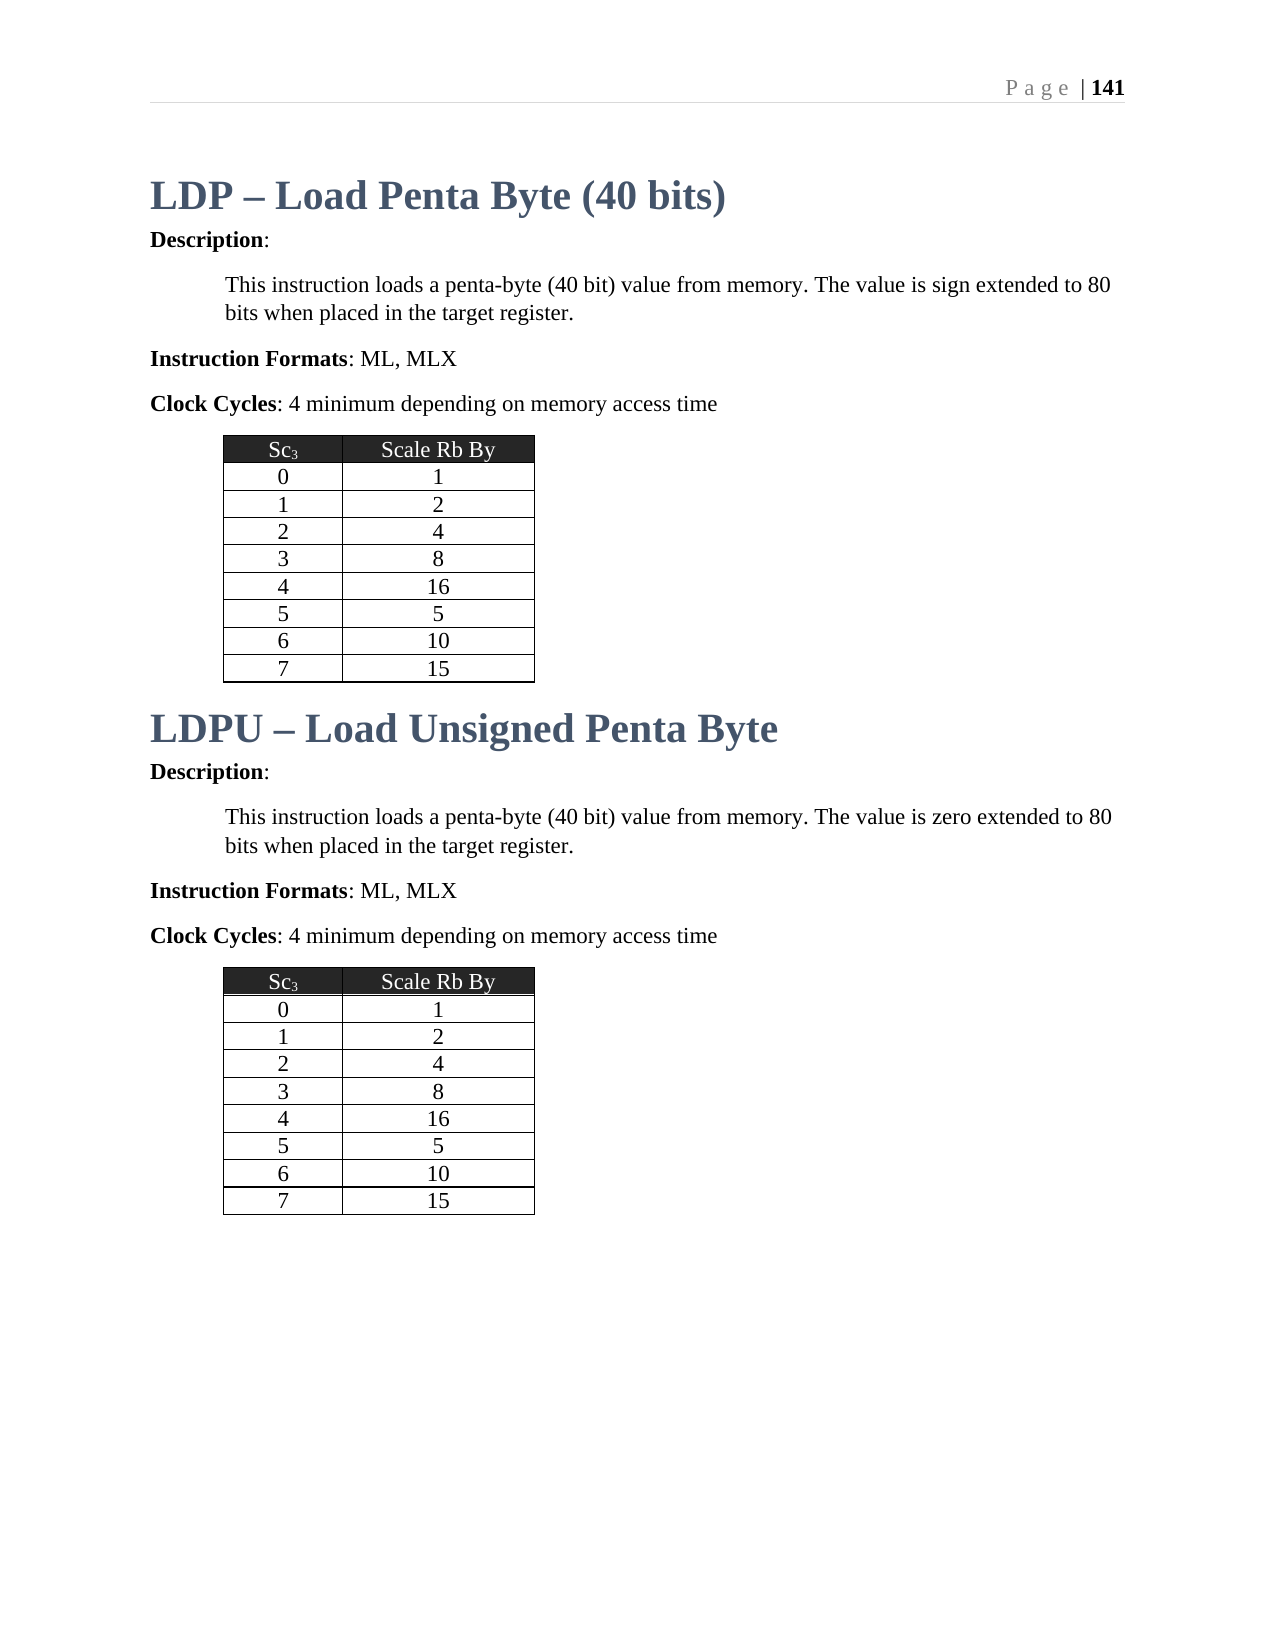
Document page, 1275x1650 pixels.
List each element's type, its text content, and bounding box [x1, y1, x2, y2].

subtitle LDP – Load Penta Byte (40 bits) [150, 171, 1125, 219]
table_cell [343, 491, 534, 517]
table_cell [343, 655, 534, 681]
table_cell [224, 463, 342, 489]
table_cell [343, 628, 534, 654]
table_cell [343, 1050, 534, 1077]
text Clock Cycles: 4 minimum depending on memory access time [150, 390, 1125, 416]
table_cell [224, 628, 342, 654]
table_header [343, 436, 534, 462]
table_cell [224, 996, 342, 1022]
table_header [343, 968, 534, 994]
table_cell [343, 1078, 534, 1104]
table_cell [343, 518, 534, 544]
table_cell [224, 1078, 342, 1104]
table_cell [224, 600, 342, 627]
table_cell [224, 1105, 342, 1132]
text Description: [150, 758, 1125, 785]
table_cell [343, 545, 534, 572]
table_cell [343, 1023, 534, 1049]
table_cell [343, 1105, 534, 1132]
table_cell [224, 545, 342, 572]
text This instruction loads a penta-byte (40 bit) value from memory. The value is zero extended to 80 bits when placed in the target register. [225, 803, 1125, 858]
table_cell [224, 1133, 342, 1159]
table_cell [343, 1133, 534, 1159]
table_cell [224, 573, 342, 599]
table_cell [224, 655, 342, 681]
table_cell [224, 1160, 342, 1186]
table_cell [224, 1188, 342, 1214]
text This instruction loads a penta-byte (40 bit) value from memory. The value is sign extended to 80 bits when placed in the target register. [225, 271, 1125, 326]
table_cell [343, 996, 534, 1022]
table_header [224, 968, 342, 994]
subtitle LDPU – Load Unsigned Penta Byte [150, 703, 1125, 751]
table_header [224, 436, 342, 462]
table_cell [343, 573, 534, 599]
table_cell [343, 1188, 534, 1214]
text Instruction Formats: ML, MLX [150, 877, 1125, 903]
text Clock Cycles: 4 minimum depending on memory access time [150, 922, 1125, 948]
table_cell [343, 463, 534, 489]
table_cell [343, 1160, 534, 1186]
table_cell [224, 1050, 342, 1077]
text Instruction Formats: ML, MLX [150, 344, 1125, 371]
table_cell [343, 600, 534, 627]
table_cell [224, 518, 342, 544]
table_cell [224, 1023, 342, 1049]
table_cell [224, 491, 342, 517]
text Description: [150, 226, 1125, 252]
